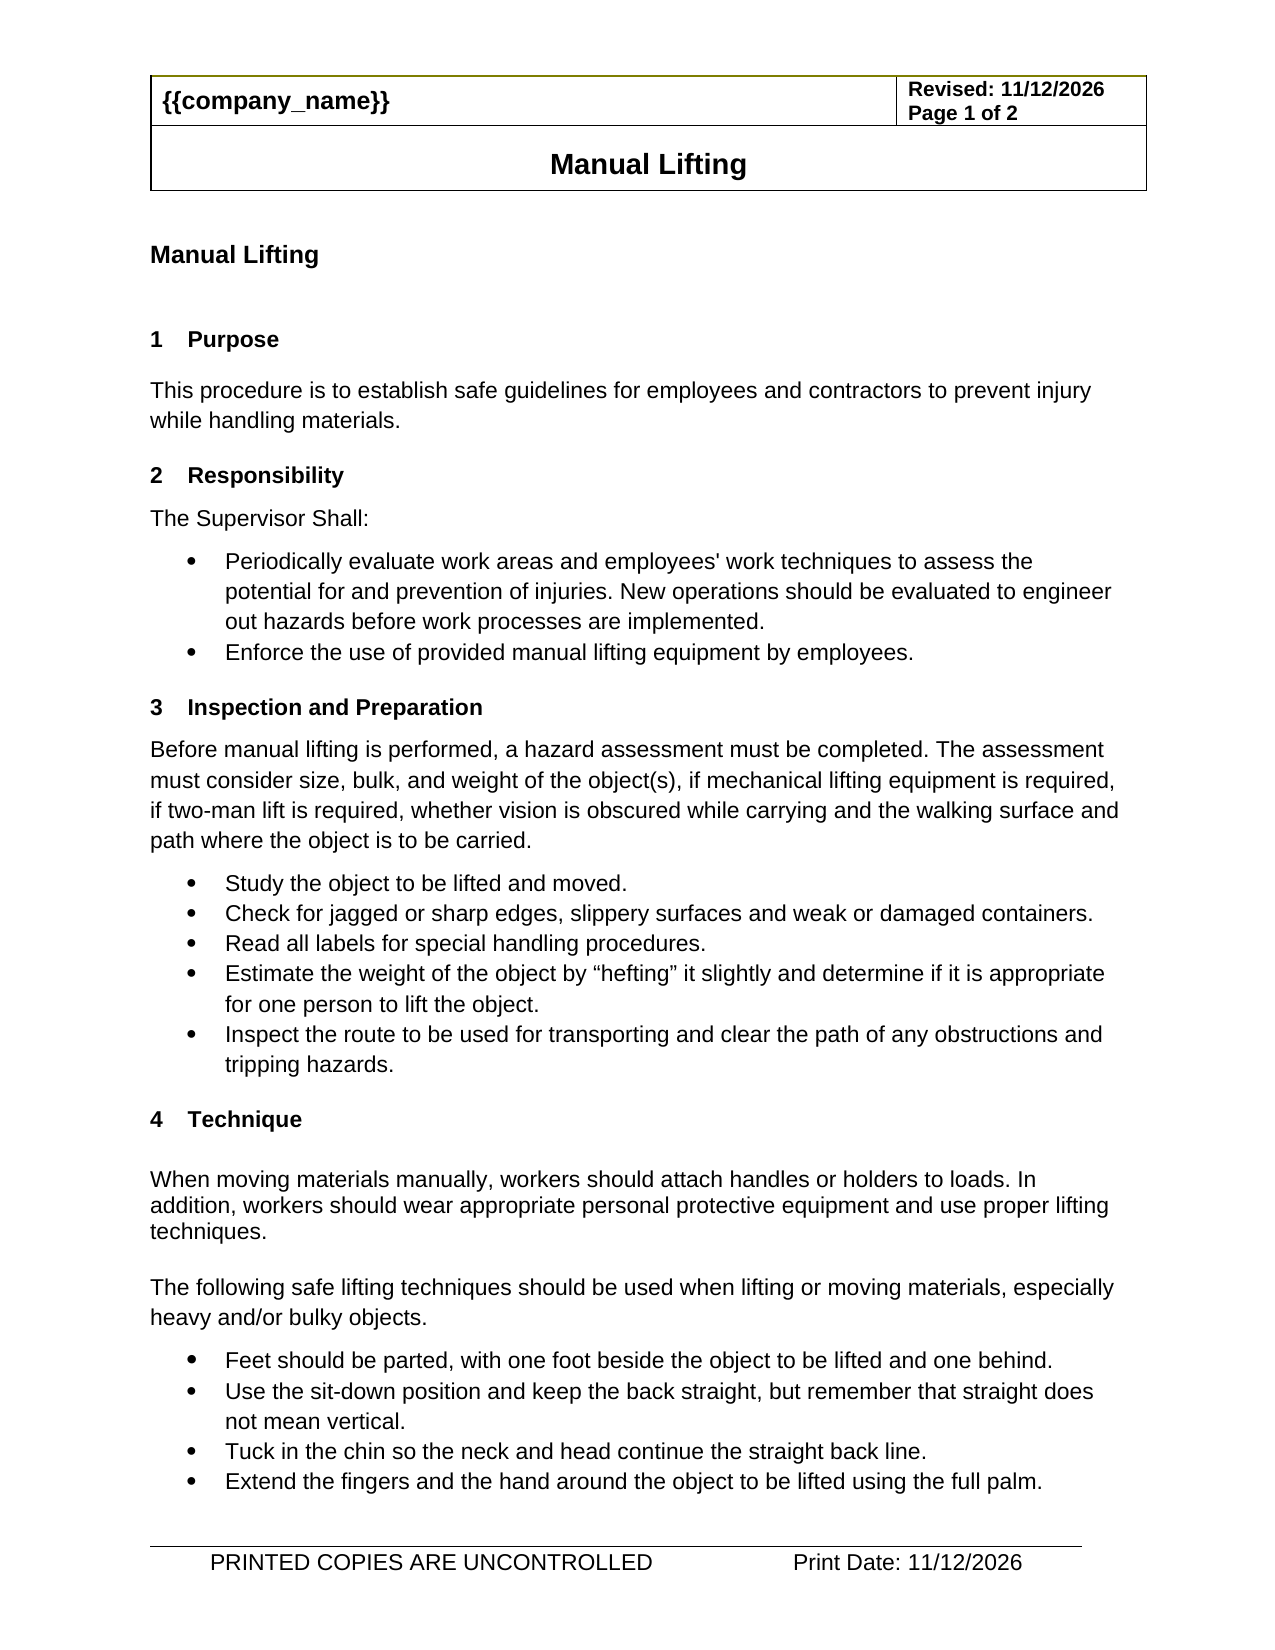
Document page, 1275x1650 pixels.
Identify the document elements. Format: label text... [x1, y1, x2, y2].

subtitle Manual Lifting [150, 240, 1125, 269]
list Estimate the weight of the object by “hefting” it slightly and determine if it is appropriate for one person to lift the object. [187, 960, 1125, 1017]
list Read all labels for special handling procedures. [187, 930, 1125, 957]
list Periodically evaluate work areas and employees' work techniques to assess the potential for and prevention of injuries. New operations should be evaluated to engineer out hazards before work processes are implemented. [187, 548, 1125, 635]
list Check for jagged or sharp edges, slippery surfaces and weak or damaged containers. [187, 900, 1125, 926]
list Inspect the route to be used for transporting and clear the path of any obstructions and tripping hazards. [187, 1021, 1125, 1077]
list Purpose [150, 326, 1125, 352]
list Feet should be parted, with one foot beside the object to be lifted and one behind. [187, 1347, 1125, 1374]
list Technique [150, 1106, 1125, 1133]
list Use the sit-down position and keep the back straight, but remember that straight does not mean vertical. [187, 1378, 1125, 1434]
text The Supervisor Shall: [150, 505, 1125, 532]
list Responsibility [150, 462, 1125, 489]
text Before manual lifting is performed, a hazard assessment must be completed. The assessment must consider size, bulk, and weight of the object(s), if mechanical lifting equipment is required, if two-man lift is required, whether vision is obscured while carrying and the walking surface and path where the object is to be carried. [150, 736, 1125, 853]
text This procedure is to establish safe guidelines for employees and contractors to prevent injury while handling materials. [150, 377, 1125, 434]
list Enforce the use of provided manual lifting equipment by employees. [187, 638, 1125, 665]
text When moving materials manually, workers should attach handles or holders to loads. In addition, workers should wear appropriate personal protective equipment and use proper lifting techniques. [150, 1166, 1125, 1245]
list Inspection and Preparation [150, 694, 1125, 720]
text The following safe lifting techniques should be used when lifting or moving materials, especially heavy and/or bulky objects. [150, 1274, 1125, 1330]
list Study the object to be lifted and moved. [187, 870, 1125, 896]
list Tuck in the chin so the neck and head continue the straight back line. [187, 1438, 1125, 1464]
list Extend the fingers and the hand around the object to be lifted using the full palm. [187, 1468, 1125, 1494]
